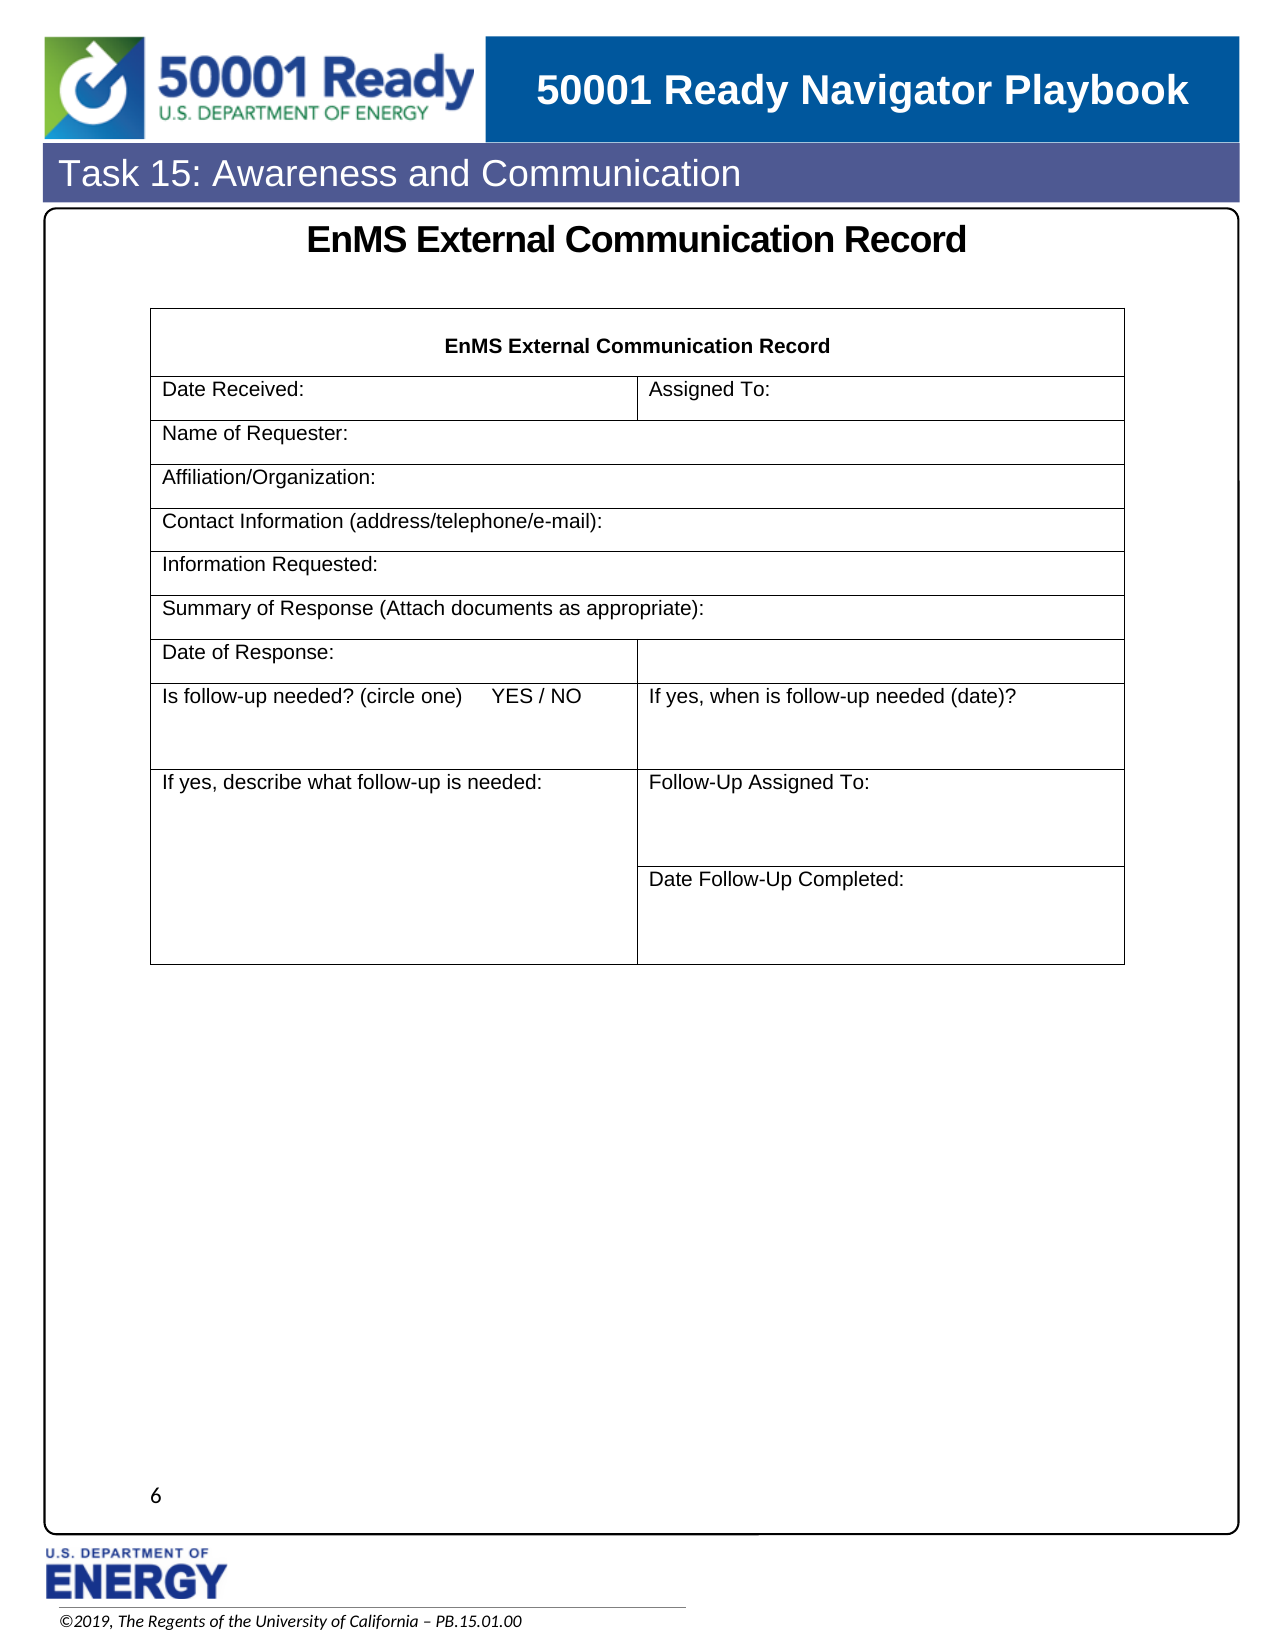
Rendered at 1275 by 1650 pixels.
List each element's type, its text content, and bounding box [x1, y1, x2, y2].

table_cell Summary of Response (Attach documents as appropriate): [151, 596, 1124, 639]
table_cell If yes, when is follow-up needed (date)? [638, 684, 1124, 768]
table_cell Date of Response: [151, 640, 637, 682]
table_cell Is follow-up needed? (circle one) YES / NO [151, 684, 637, 768]
table_cell Information Requested: [151, 552, 1124, 595]
table_cell [638, 640, 1124, 682]
table_cell Contact Information (address/telephone/e-mail): [151, 509, 1124, 551]
table_cell Assigned To: [638, 377, 1124, 420]
table_cell Name of Requester: [151, 421, 1124, 464]
table_cell If yes, describe what follow-up is needed: [151, 770, 637, 964]
table_cell Date Follow-Up Completed: [638, 867, 1124, 964]
picture [42, 36, 474, 138]
table_cell Date Received: [151, 377, 637, 420]
picture [45, 1547, 228, 1599]
table_cell Follow-Up Assigned To: [638, 770, 1124, 866]
table_cell Affiliation/Organization: [151, 465, 1124, 507]
title EnMS External Communication Record [150, 217, 1125, 261]
table_header EnMS External Communication Record [151, 309, 1124, 376]
